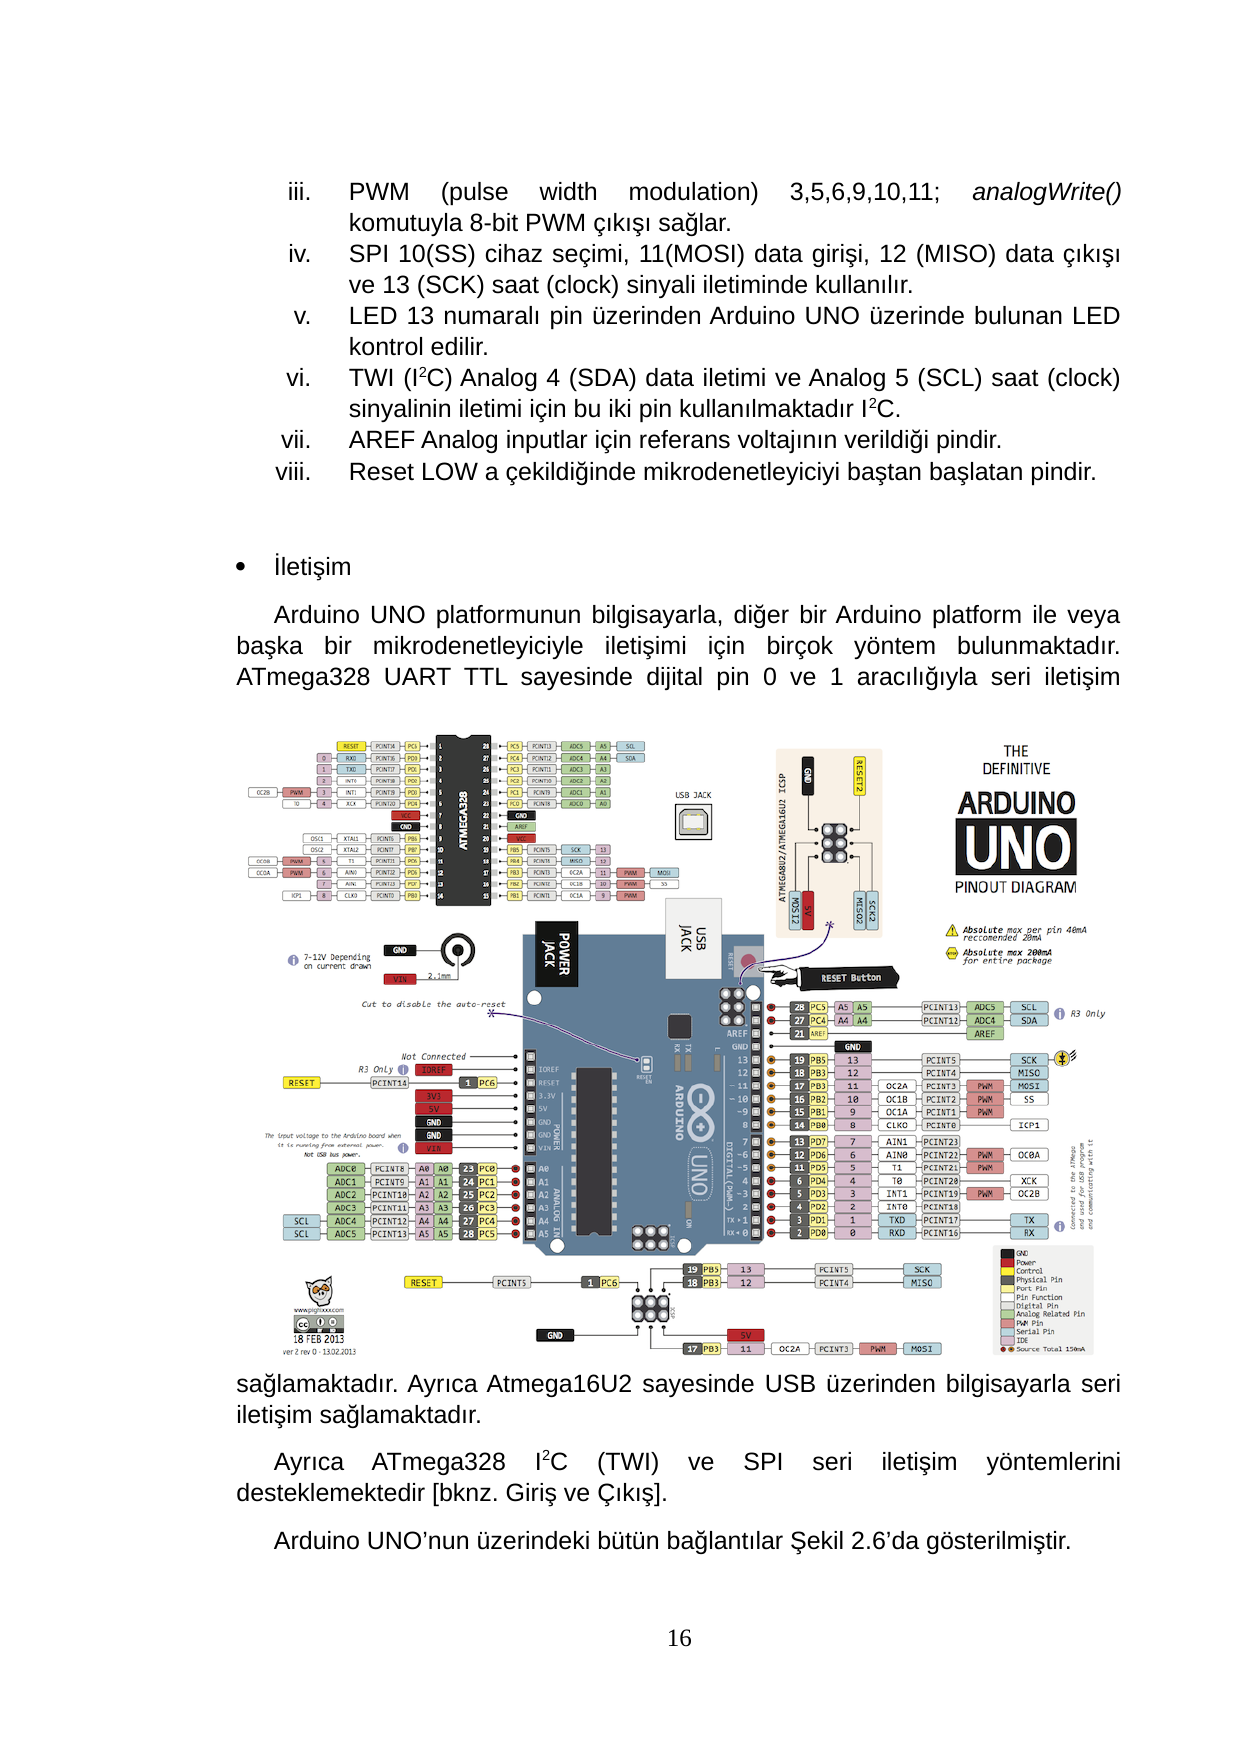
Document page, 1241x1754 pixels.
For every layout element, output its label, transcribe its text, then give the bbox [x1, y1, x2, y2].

list LED 13 numaralı pin üzerinden Arduino UNO üzerinde bulunan LED kontrol edilir. [311, 301, 1122, 361]
text Arduino UNO’nun üzerindeki bütün bağlantılar Şekil 2.6’da gösterilmiştir. [236, 1526, 1122, 1555]
list SPI 10(SS) cihaz seçimi, 11(MOSI) data girişi, 12 (MISO) data çıkışı ve 13 (SCK) saat (clock) sinyali iletiminde kullanılır. [311, 239, 1122, 299]
list İletişim [236, 552, 1122, 581]
list PWM (pulse width modulation) 3,5,6,9,10,11; analogWrite() komutuyla 8-bit PWM çıkışı sağlar. [311, 177, 1122, 237]
text Arduino UNO platformunun bilgisayarla, diğer bir Arduino platform ile veya başka bir mikrodenetleyiciyle iletişimi için birçok yöntem bulunmaktadır. ATmega328 UART TTL sayesinde dijital pin 0 ve 1 aracılığıyla seri iletişim sağlamaktadır. Ayrıca Atmega16U2 sayesinde USB üzerinden bilgisayarla seri iletişim sağlamaktadır. [236, 600, 1122, 721]
list AREF Analog inputlar için referans voltajının verildiği pindir. [311, 426, 1122, 454]
picture [236, 721, 1123, 1369]
text Arduino UNO platformunun bilgisayarla, diğer bir Arduino platform ile veya başka bir mikrodenetleyiciyle iletişimi için birçok yöntem bulunmaktadır. ATmega328 UART TTL sayesinde dijital pin 0 ve 1 aracılığıyla seri iletişim sağlamaktadır. Ayrıca Atmega16U2 sayesinde USB üzerinden bilgisayarla seri iletişim sağlamaktadır. [236, 1369, 1122, 1428]
list TWI (I2C) Analog 4 (SDA) data iletimi ve Analog 5 (SCL) saat (clock) sinyalinin iletimi için bu iki pin kullanılmaktadır I2C. [311, 363, 1122, 423]
list Reset LOW a çekildiğinde mikrodenetleyiciyi baştan başlatan pindir. [311, 457, 1122, 485]
text Ayrıca ATmega328 I2C (TWI) ve SPI seri iletişim yöntemlerini desteklemektedir [bknz. Giriş ve Çıkış]. [236, 1447, 1122, 1507]
